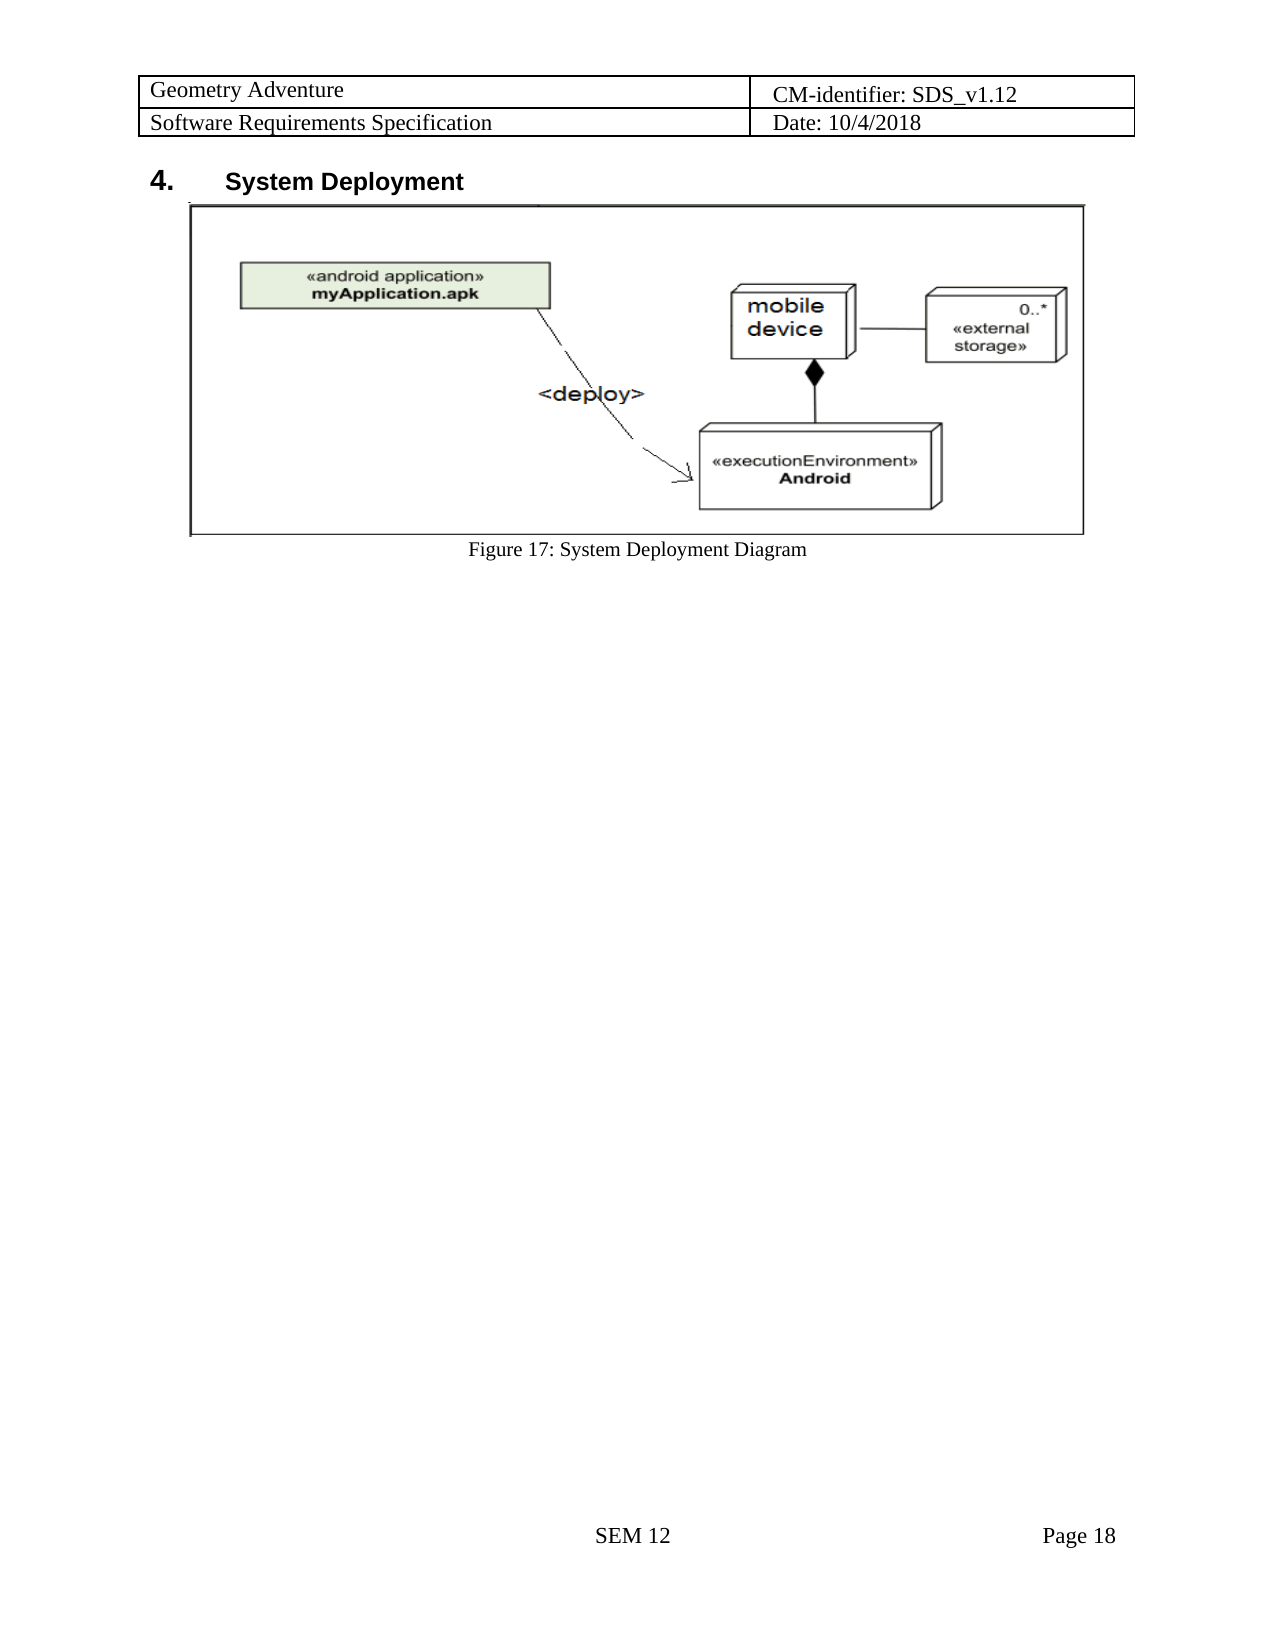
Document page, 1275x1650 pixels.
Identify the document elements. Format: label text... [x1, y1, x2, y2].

subtitle System Deployment [150, 163, 1125, 196]
text Figure 17: System Deployment Diagram [150, 537, 1125, 561]
picture [188, 202, 1087, 537]
